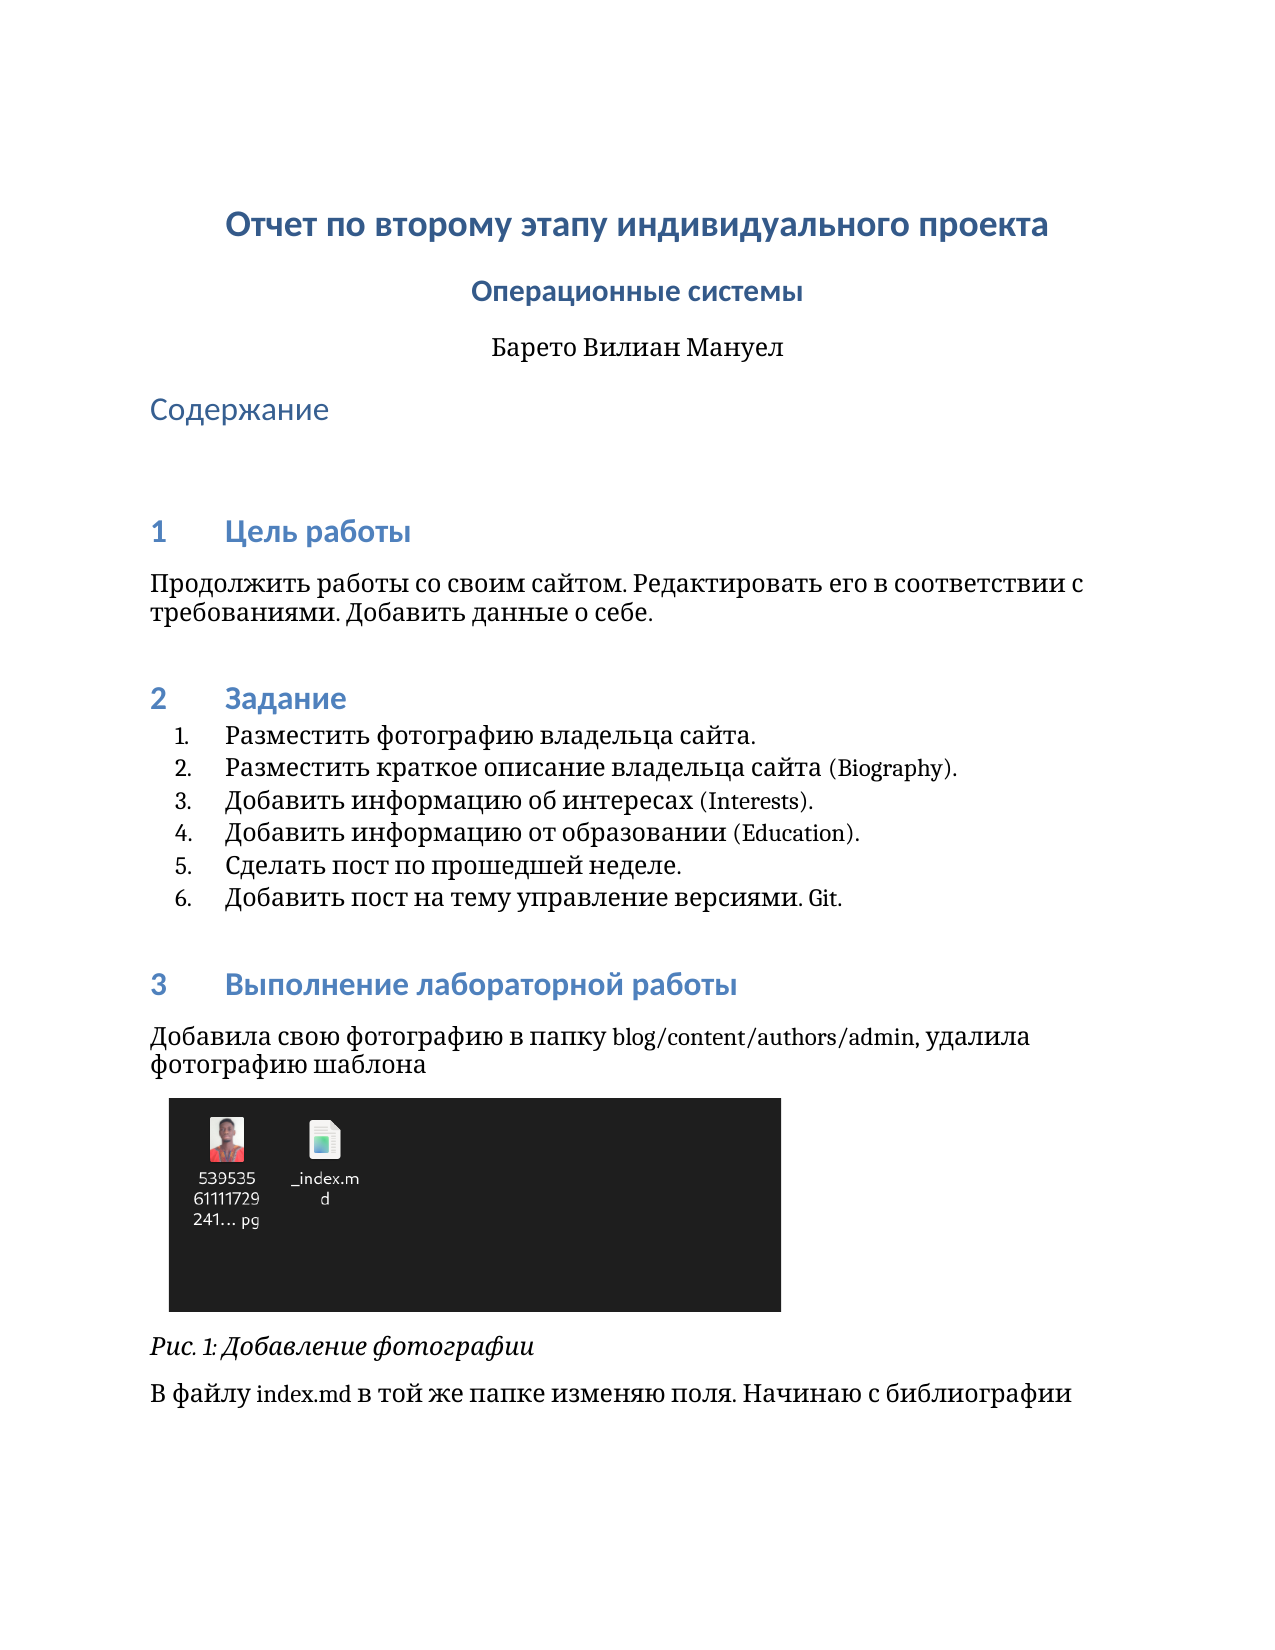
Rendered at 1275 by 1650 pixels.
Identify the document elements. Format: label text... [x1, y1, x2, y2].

text Рис. 1: Добавление фотографии [150, 1332, 1125, 1361]
list Разместить фотографию владельца сайта. [175, 722, 1125, 751]
picture [168, 1098, 782, 1312]
text В файлу index.md в той же папке изменяю поля. Начинаю с библиографии [150, 1380, 1125, 1409]
list Сделать пост по прошедшей неделе. [175, 852, 1125, 881]
subtitle 1 Цель работы [150, 510, 1125, 551]
text Продолжить работы со своим сайтом. Редактировать его в соответствии с требованиями. Добавить данные о себе. [150, 570, 1125, 627]
subtitle 3 Выполнение лабораторной работы [150, 963, 1125, 1004]
list Добавить информацию об интересах (Interests). [175, 787, 1125, 816]
subtitle 2 Задание [150, 677, 1125, 718]
list Добавить информацию от образовании (Education). [175, 819, 1125, 848]
text Добавила свою фотографию в папку blog/content/authors/admin, удалила фотографию шаблона [150, 1023, 1125, 1080]
list Добавить пост на тему управление версиями. Git. [175, 884, 1125, 913]
list Разместить краткое описание владельца сайта (Biography). [175, 754, 1125, 783]
title Отчет по второму этапу индивидуального проекта [150, 200, 1125, 246]
subtitle Операционные системы [150, 271, 1125, 309]
text Барето Вилиан Мануел [150, 334, 1125, 363]
